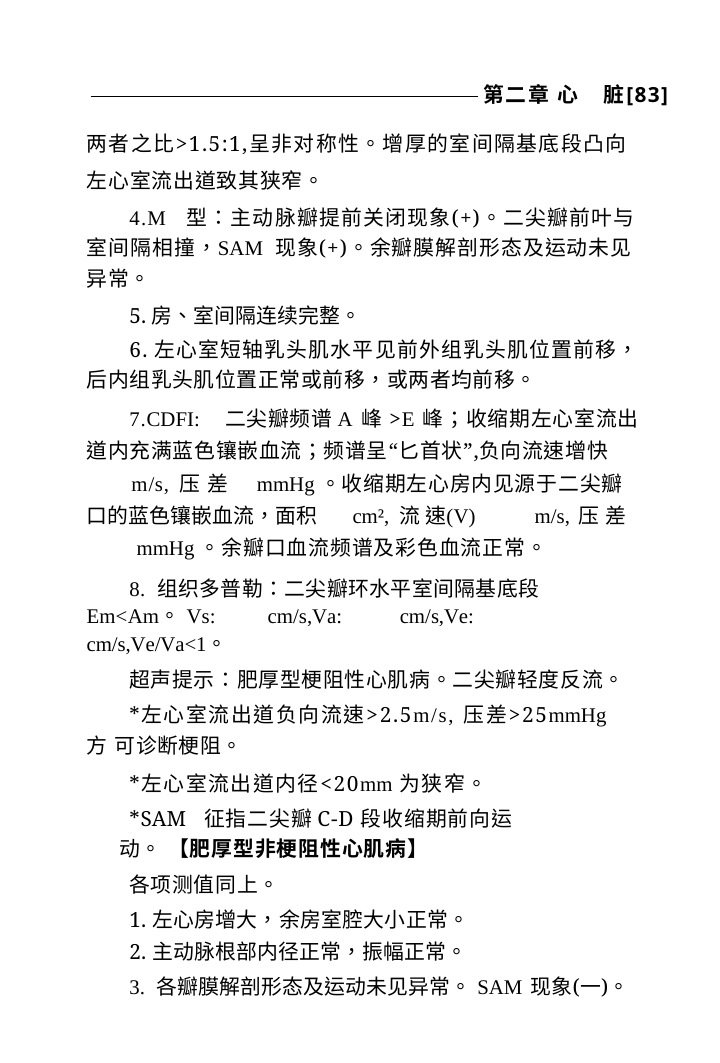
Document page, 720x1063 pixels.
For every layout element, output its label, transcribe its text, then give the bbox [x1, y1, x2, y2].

text 3. 各瓣膜解剖形态及运动未见异常。 SAM 现象(一)。 [129, 974, 695, 999]
text *左心室流出道内径<20mm 为狭窄。 [129, 770, 695, 796]
text 1. 左心房增大，余房室腔大小正常。 [129, 907, 695, 932]
text *SAM 征指二尖瓣C-D 段收缩期前向运动。 【肥厚型非梗阻性心肌病】 [119, 804, 550, 863]
text 8. 组织多普勒：二尖瓣环水平室间隔基底段Em<Am。 Vs: cm/s,Va: cm/s,Ve: cm/s,Ve/Va<1。 [86, 573, 634, 658]
text 各项测值同上。 [129, 872, 695, 898]
text 7.CDFI: 二尖瓣频谱A 峰 >E 峰；收缩期左心室流出 道内充满蓝色镶嵌血流；频谱呈“匕首状”,负向流速增快 m/s, 压 差 mmHg 。收缩期左心房内见源于二尖瓣 口的蓝色镶嵌血流，面积 cm², 流 速(V) m/s, 压 差 mmHg 。余瓣口血流频谱及彩色血流正常。 [86, 404, 642, 562]
text 两者之比>1.5:1,呈非对称性。增厚的室间隔基底段凸向 左心室流出道致其狭窄。 [86, 129, 639, 194]
text *左心室流出道负向流速>2.5m/s, 压差>25mmHg 方 可诊断梗阻。 [86, 700, 634, 760]
text 4.M 型：主动脉瓣提前关闭现象(+)。二尖瓣前叶与 室间隔相撞，SAM 现象(+)。余瓣膜解剖形态及运动未见 异常。 [86, 203, 640, 292]
text 2. 主动脉根部内径正常，振幅正常。 [129, 939, 695, 965]
text 6. 左心室短轴乳头肌水平见前外组乳头肌位置前移， 后内组乳头肌位置正常或前移，或两者均前移。 [86, 335, 647, 394]
text 超声提示：肥厚型梗阻性心肌病。二尖瓣轻度反流。 [129, 666, 695, 693]
text 第二章 心 脏[83] [91, 81, 695, 107]
text 5. 房、室间隔连续完整。 [129, 303, 695, 328]
